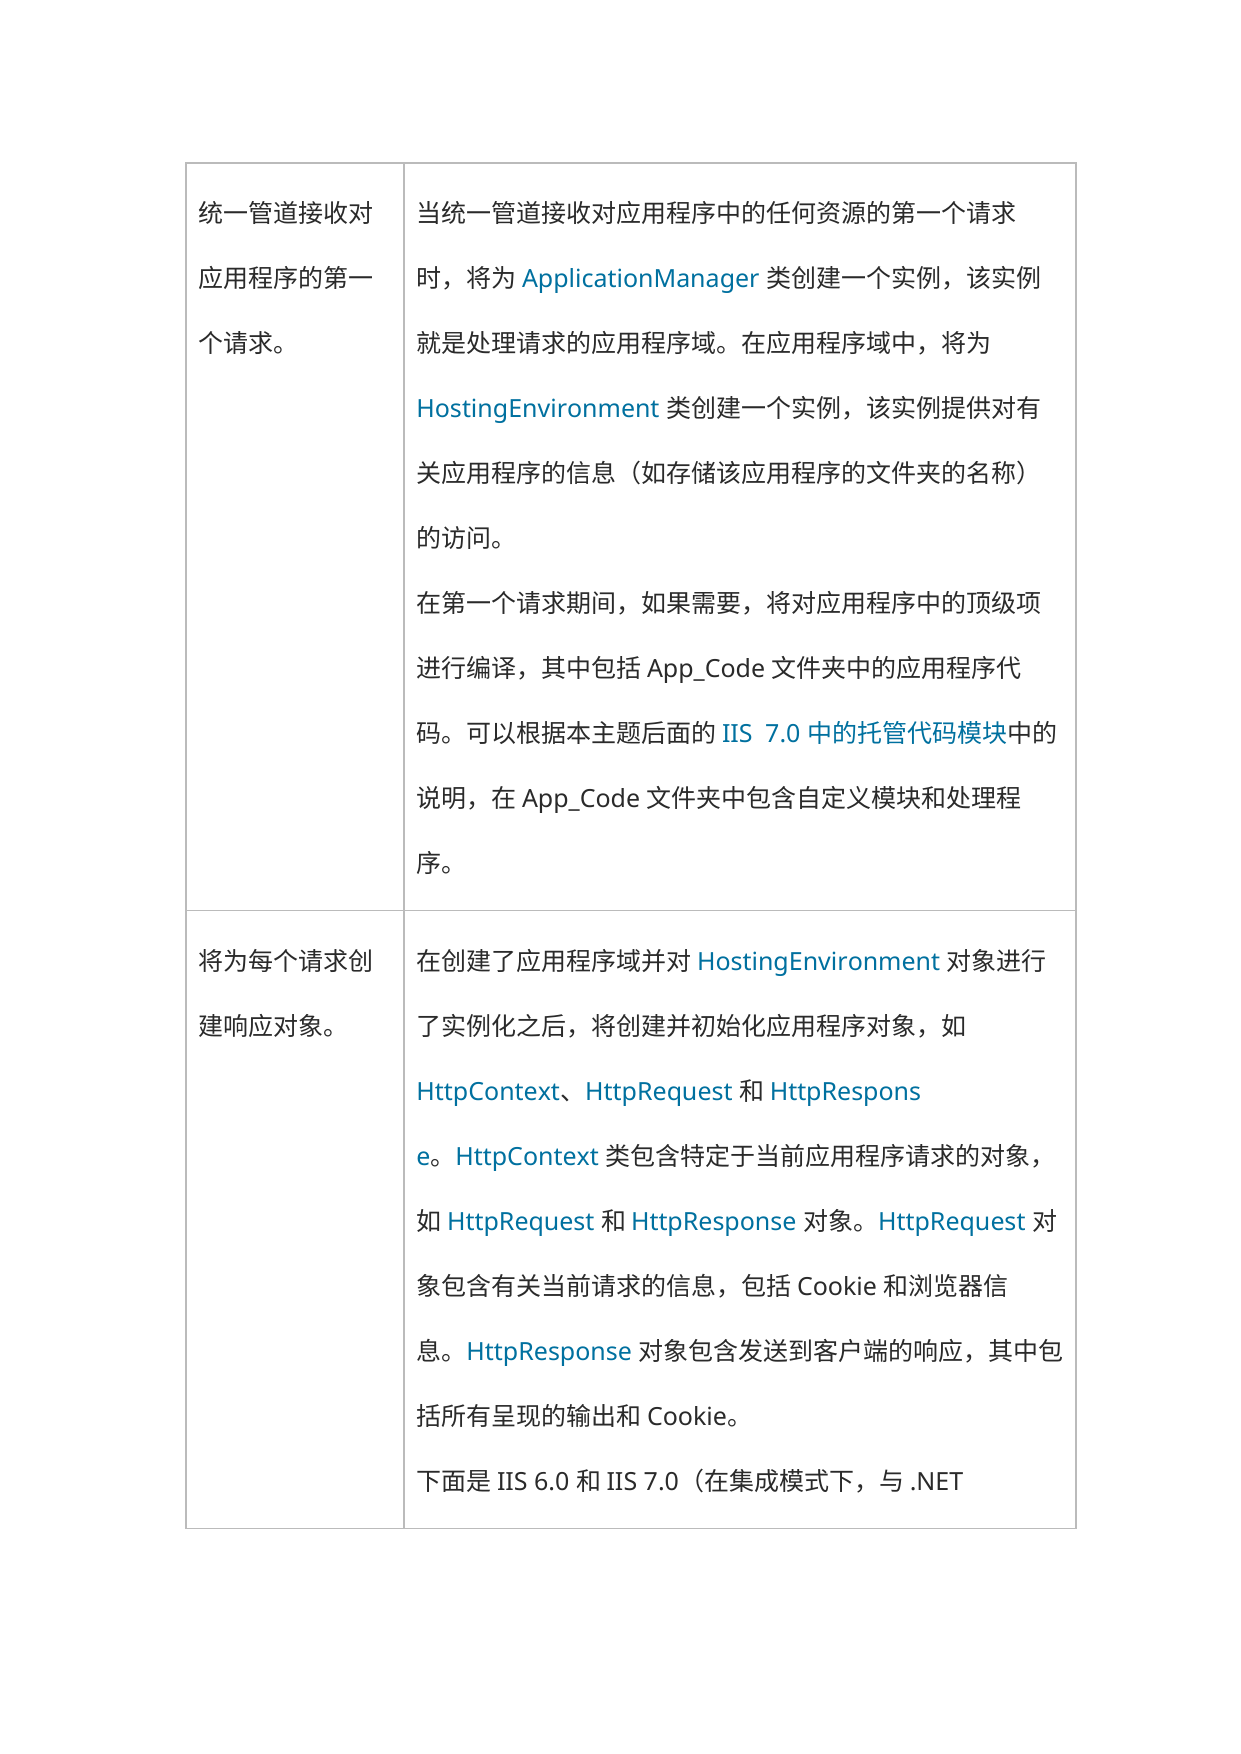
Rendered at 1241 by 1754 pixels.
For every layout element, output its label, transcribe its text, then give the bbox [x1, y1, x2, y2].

table_cell 统一管道接收对应用程序的第一个请求。 [187, 164, 403, 910]
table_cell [405, 911, 1075, 1528]
table_cell 当统一管道接收对应用程序中的任何资源的第一个请求时，将为 ApplicationManager 类创建一个实例，该实例就是处理请求的应用程序域。在应用程序域中，将为HostingEnvironment 类创建一个实例，该实例提供对有关应用程序的信息（如存储该应用程序的文件夹的名称）的访问。 在第一个请求期间，如果需要，将对应用程序中的顶级项进行编译，其中包括 App_Code 文件夹中的应用程序代码。可以根据本主题后面的 IIS 7.0 中的托管代码模块中的说明，在 App_Code 文件夹中包含自定义模块和处理程序。 [405, 164, 1075, 910]
table_cell 将为每个请求创建响应对象。 [187, 911, 403, 1528]
